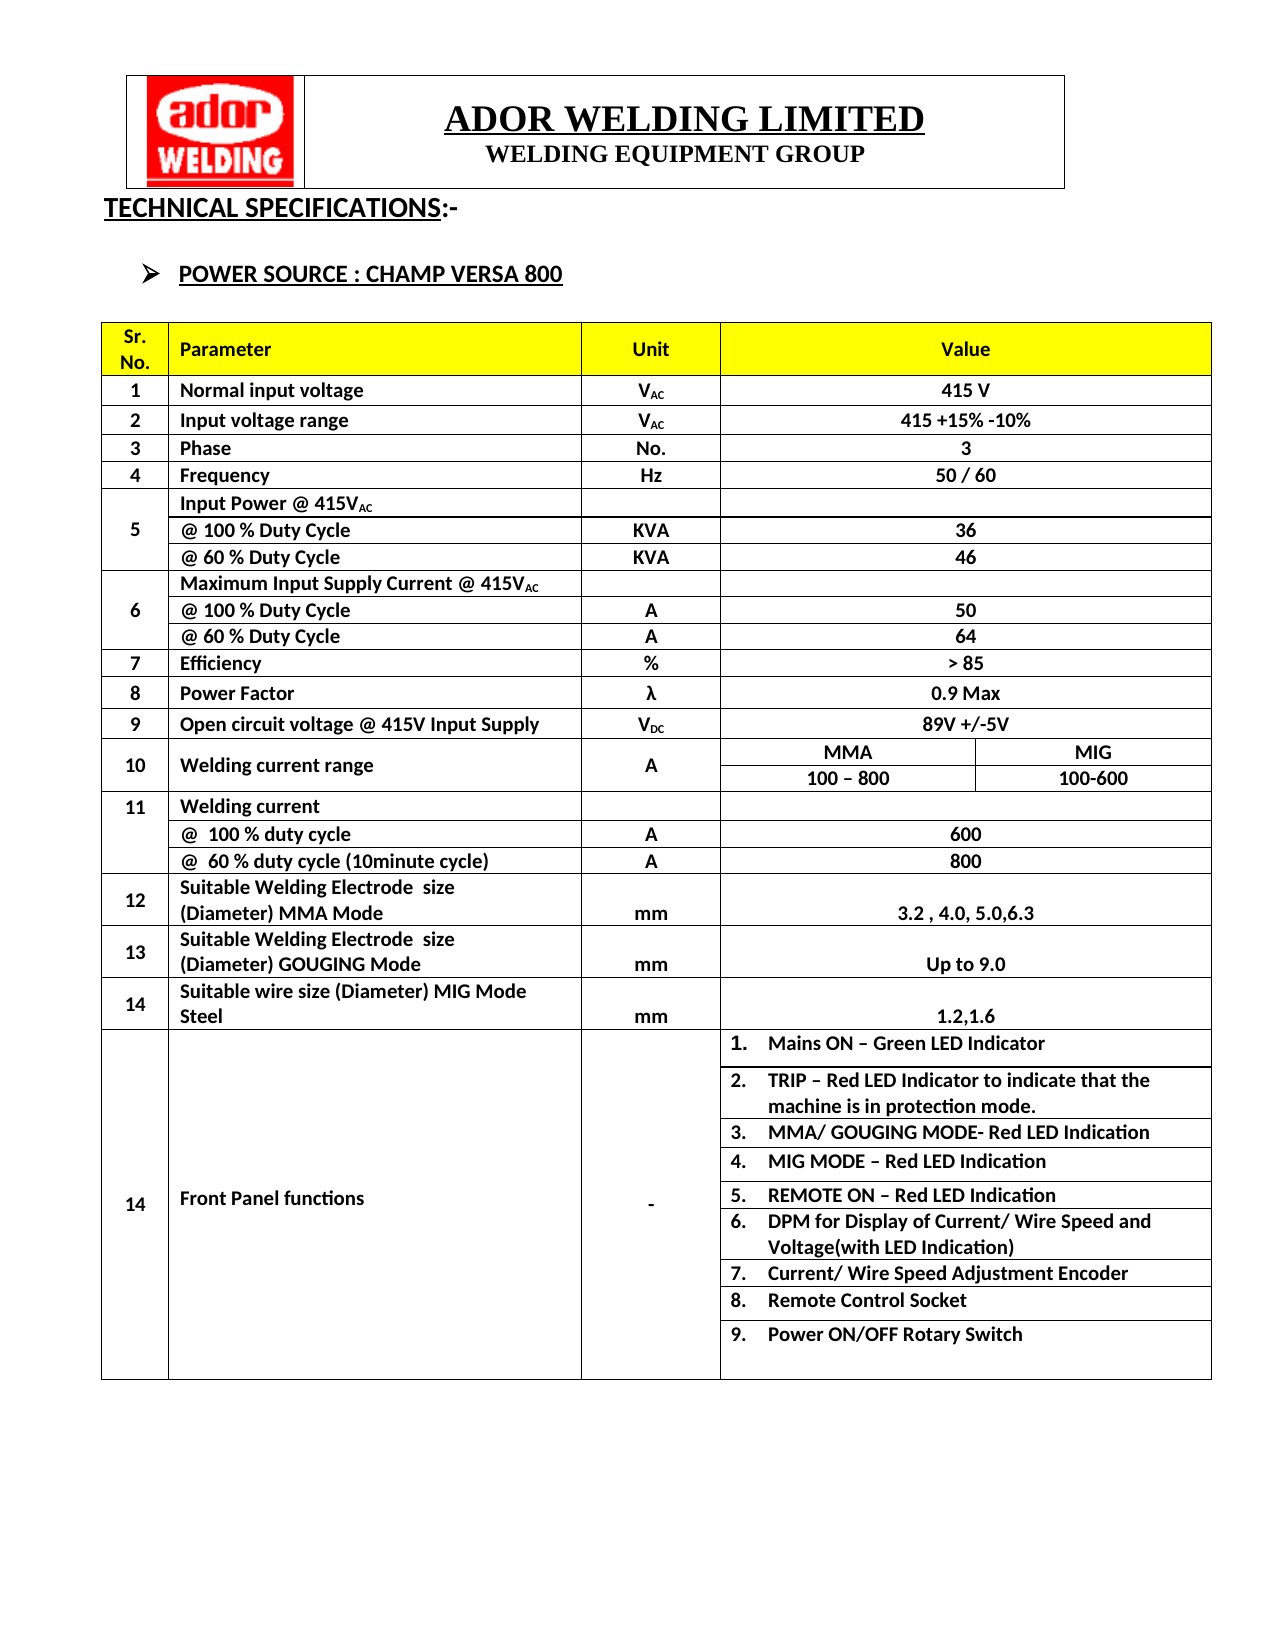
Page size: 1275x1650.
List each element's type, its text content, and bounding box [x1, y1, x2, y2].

table_cell - [582, 1030, 720, 1379]
table_cell [582, 489, 720, 516]
table_cell DPM for Display of Current/ Wire Speed and Voltage(with LED Indication) [721, 1209, 1211, 1259]
table_cell [721, 489, 1211, 516]
table_cell Maximum Input Supply Current @ 415VAC [169, 571, 581, 596]
table_cell Remote Control Socket [721, 1287, 1211, 1320]
table_cell MMA/ GOUGING MODE- Red LED Indication [721, 1119, 1211, 1147]
table_cell 3 [102, 435, 168, 461]
table_cell 5 [102, 489, 168, 569]
table_cell A [582, 848, 720, 873]
table_cell No. [582, 435, 720, 461]
table_cell Current/ Wire Speed Adjustment Encoder [721, 1260, 1211, 1286]
table_header Sr. No. [102, 323, 168, 375]
table_cell Input voltage range [169, 406, 581, 434]
table_cell MIG [976, 739, 1211, 764]
table_cell 415 V [721, 376, 1211, 404]
table_cell Up to 9.0 [721, 926, 1211, 977]
table_cell mm [582, 874, 720, 925]
table_cell [582, 792, 720, 820]
table_cell mm [582, 978, 720, 1029]
table_cell Open circuit voltage @ 415V Input Supply [169, 709, 581, 738]
text TECHNICAL SPECIFICATIONS:- [103, 186, 1087, 225]
table_cell 600 [721, 821, 1211, 847]
table_cell 89V +/-5V [721, 709, 1211, 738]
table_cell 11 [102, 792, 168, 873]
table_cell 36 [721, 518, 1211, 543]
table_cell @ 100 % Duty Cycle [169, 518, 581, 543]
table_cell [721, 571, 1211, 596]
table_header Parameter [169, 323, 581, 375]
table_cell 100-600 [976, 766, 1211, 791]
table_cell MMA [721, 739, 975, 764]
table_cell Suitable wire size (Diameter) MIG Mode Steel [169, 978, 581, 1029]
table_cell λ [582, 677, 720, 708]
table_cell 7 [102, 650, 168, 676]
table_cell Welding current range [169, 739, 581, 791]
table_cell Suitable Welding Electrode size (Diameter) MMA Mode [169, 874, 581, 925]
table_cell 100 – 800 [721, 766, 975, 791]
table_cell 800 [721, 848, 1211, 873]
table_cell Welding current [169, 792, 581, 820]
table_cell Hz [582, 462, 720, 487]
table_cell A [582, 624, 720, 649]
table_cell Normal input voltage [169, 376, 581, 404]
table_cell KVA [582, 518, 720, 543]
table_cell VAC [582, 406, 720, 434]
table_cell Power ON/OFF Rotary Switch [721, 1321, 1211, 1379]
table_cell Efficiency [169, 650, 581, 676]
table_cell Mains ON – Green LED Indicator [721, 1030, 1211, 1066]
table_cell > 85 [721, 650, 1211, 676]
table_cell @ 60 % duty cycle (10minute cycle) [169, 848, 581, 873]
table_cell VDC [582, 709, 720, 738]
table_cell 64 [721, 624, 1211, 649]
table_cell Input Power @ 415VAC [169, 489, 581, 516]
table_cell Suitable Welding Electrode size (Diameter) GOUGING Mode [169, 926, 581, 977]
table_cell @ 100 % Duty Cycle [169, 597, 581, 622]
table_cell % [582, 650, 720, 676]
table_cell VAC [582, 376, 720, 404]
table_cell 3 [721, 435, 1211, 461]
table_cell @ 60 % Duty Cycle [169, 624, 581, 649]
table_cell A [582, 739, 720, 791]
table_cell 46 [721, 544, 1211, 569]
table_cell 4 [102, 462, 168, 487]
table_cell Phase [169, 435, 581, 461]
list POWER SOURCE : CHAMP VERSA 800 [141, 258, 1087, 289]
table_cell 8 [102, 677, 168, 708]
table_header Unit [582, 323, 720, 375]
table_cell 14 [102, 1030, 168, 1379]
table_cell A [582, 821, 720, 847]
table_header Value [721, 323, 1211, 375]
table_cell MIG MODE – Red LED Indication [721, 1148, 1211, 1181]
table_cell 1 [102, 376, 168, 404]
table_cell REMOTE ON – Red LED Indication [721, 1182, 1211, 1207]
table_cell Frequency [169, 462, 581, 487]
table_cell mm [582, 926, 720, 977]
table_cell 2 [102, 406, 168, 434]
table_cell 9 [102, 709, 168, 738]
table_cell [582, 571, 720, 596]
table_cell 0.9 Max [721, 677, 1211, 708]
table_cell Power Factor [169, 677, 581, 708]
table_cell 50 / 60 [721, 462, 1211, 487]
table_cell 10 [102, 739, 168, 791]
table_cell 3.2 , 4.0, 5.0,6.3 [721, 874, 1211, 925]
table_cell TRIP – Red LED Indicator to indicate that the machine is in protection mode. [721, 1068, 1211, 1118]
table_cell 12 [102, 874, 168, 925]
table_cell @ 60 % Duty Cycle [169, 544, 581, 569]
table_cell KVA [582, 544, 720, 569]
table_cell 14 [102, 978, 168, 1029]
table_cell [721, 792, 1211, 820]
table_cell 1.2,1.6 [721, 978, 1211, 1029]
table_cell Front Panel functions [169, 1030, 581, 1379]
table_cell A [582, 597, 720, 622]
table_cell 13 [102, 926, 168, 977]
table_cell 50 [721, 597, 1211, 622]
table_cell 415 +15% -10% [721, 406, 1211, 434]
table_cell @ 100 % duty cycle [169, 821, 581, 847]
table_cell 6 [102, 571, 168, 649]
